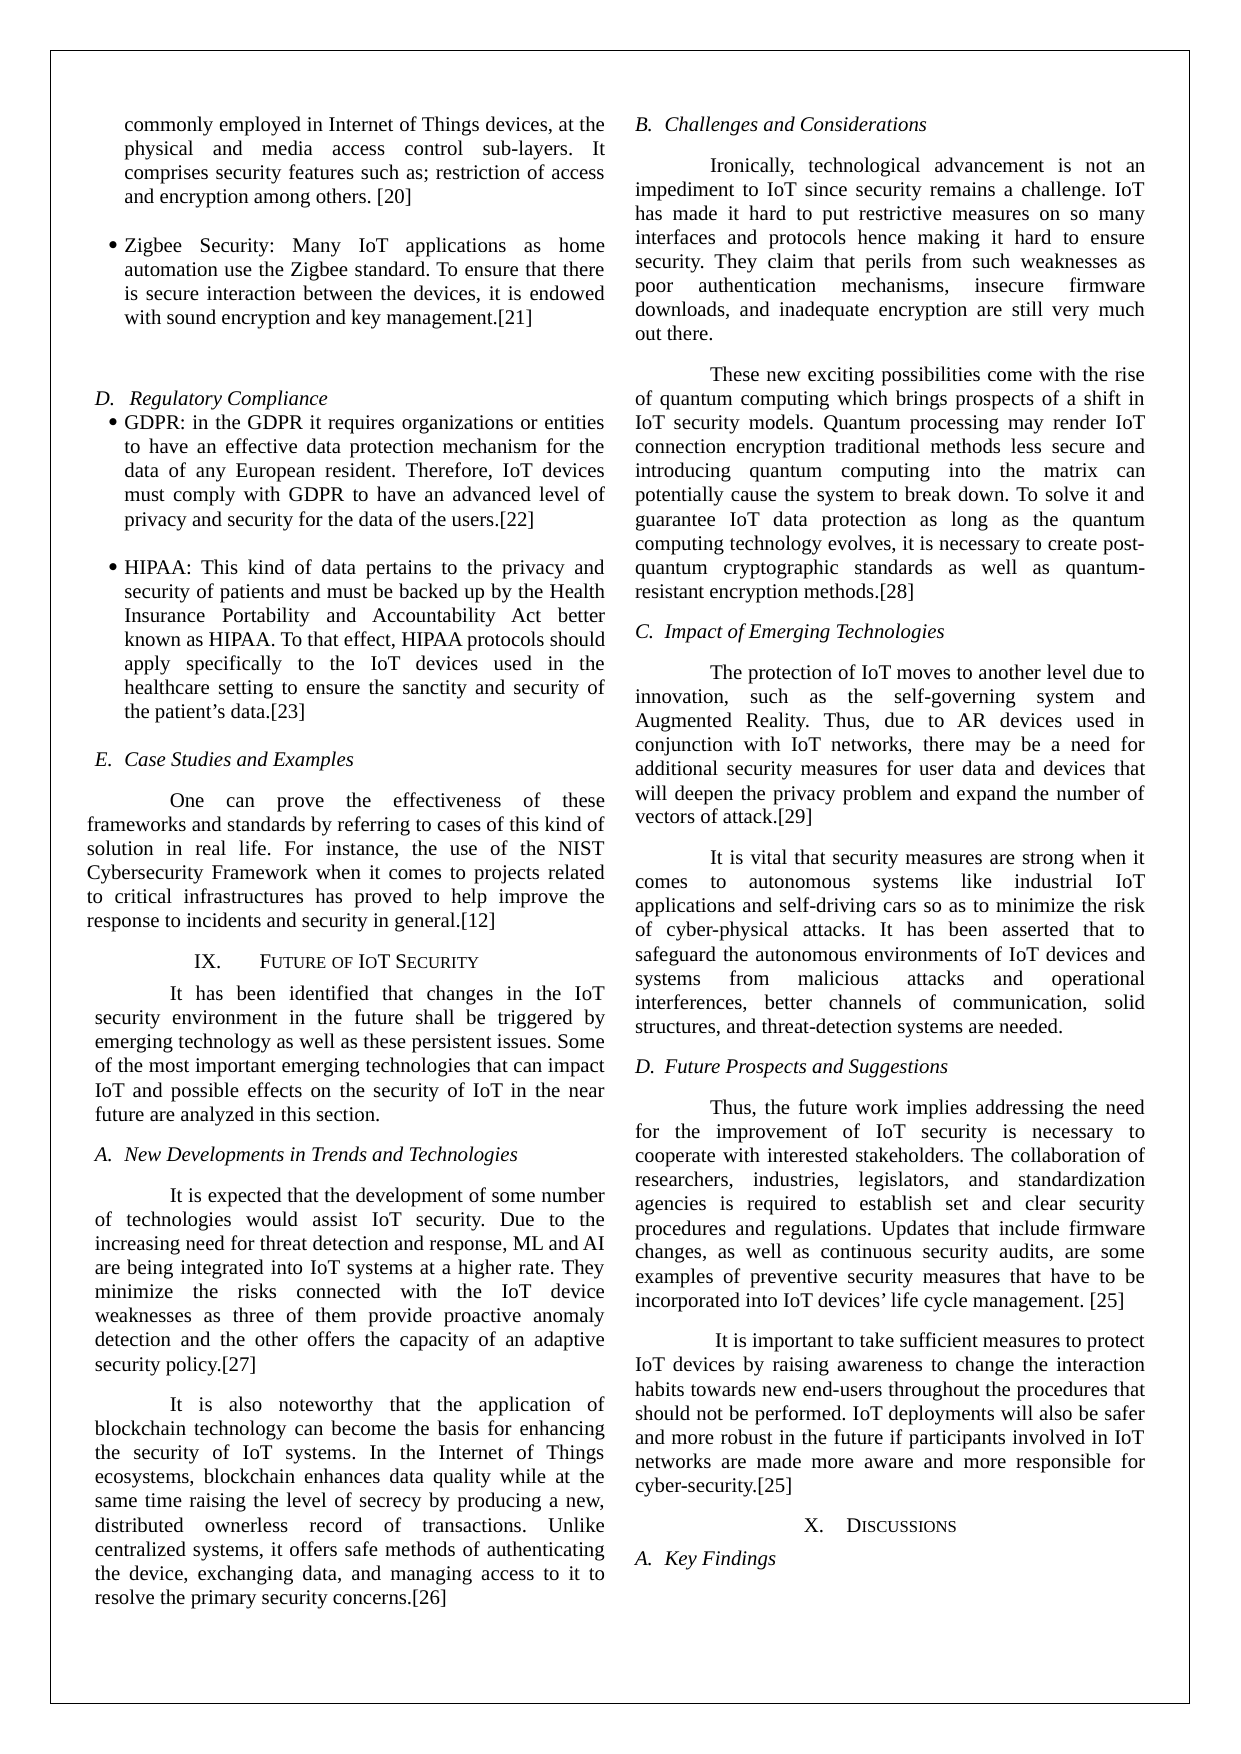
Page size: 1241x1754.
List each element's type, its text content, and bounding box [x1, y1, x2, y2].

list Case Studies and Examples [94, 747, 605, 771]
text It is also noteworthy that the application of blockchain technology can become the basis for enhancing the security of IoT systems. In the Internet of Things ecosystems, blockchain enhances data quality while at the same time raising the level of secrecy by producing a new, distributed ownerless record of transactions. Unlike centralized systems, it offers safe methods of authenticating the device, exchanging data, and managing access to it to resolve the primary security concerns.[26] [94, 1392, 605, 1609]
text It has been identified that changes in the IoT security environment in the future shall be triggered by emerging technology as well as these persistent issues. Some of the most important emerging technologies that can impact IoT and possible effects on the security of IoT in the near future are analyzed in this section. [94, 981, 605, 1126]
list New Developments in Trends and Technologies [94, 1142, 605, 1166]
list Challenges and Considerations [635, 112, 1146, 136]
text It is vital that security measures are strong when it comes to autonomous systems like industrial IoT applications and self-driving cars so as to minimize the risk of cyber-physical attacks. It has been asserted that to safeguard the autonomous environments of IoT devices and systems from malicious attacks and operational interferences, better channels of communication, solid structures, and threat-detection systems are needed. [635, 845, 1146, 1038]
list Key Findings [635, 1546, 1146, 1570]
text It is expected that the development of some number of technologies would assist IoT security. Due to the increasing need for threat detection and response, ML and AI are being integrated into IoT systems at a higher rate. They minimize the risks connected with the IoT device weaknesses as three of them provide proactive anomaly detection and the other offers the capacity of an adaptive security policy.[27] [94, 1183, 605, 1376]
subtitle Discussions [635, 1513, 1146, 1537]
text One can prove the effectiveness of these frameworks and standards by referring to cases of this kind of solution in real life. For instance, the use of the NIST Cybersecurity Framework when it comes to projects related to critical infrastructures has proved to help improve the response to incidents and security in general.[12] [87, 788, 605, 932]
list HIPAA: This kind of data pertains to the privacy and security of patients and must be backed up by the Health Insurance Portability and Accountability Act better known as HIPAA. To that effect, HIPAA protocols should apply specifically to the IoT devices used in the healthcare setting to ensure the sanctity and security of the patient’s data.[23] [109, 554, 605, 723]
text The protection of IoT moves to another level due to innovation, such as the self-governing system and Augmented Reality. Thus, due to AR devices used in conjunction with IoT networks, there may be a need for additional security measures for user data and devices that will deepen the privacy problem and expand the number of vectors of attack.[29] [635, 660, 1146, 828]
subtitle Future of IoT Security [94, 949, 605, 973]
list Impact of Emerging Technologies [635, 619, 1146, 643]
text It is important to take sufficient measures to protect IoT devices by raising awareness to change the interaction habits towards new end-users throughout the procedures that should not be performed. IoT deployments will also be safer and more robust in the future if participants involved in IoT networks are made more aware and more responsible for cyber-security.[25] [635, 1328, 1146, 1497]
text Thus, the future work implies addressing the need for the improvement of IoT security is necessary to cooperate with interested stakeholders. The collaboration of researchers, industries, legislators, and standardization agencies is required to establish set and clear security procedures and regulations. Updates that include firmware changes, as well as continuous security audits, are some examples of preventive security measures that have to be incorporated into IoT devices’ life cycle management. [25] [635, 1095, 1146, 1312]
list Future Prospects and Suggestions [635, 1054, 1146, 1078]
text Ironically, technological advancement is not an impediment to IoT since security remains a challenge. IoT has made it hard to put restrictive measures on so many interfaces and protocols hence making it hard to ensure security. They claim that perils from such weaknesses as poor authentication mechanisms, insecure firmware downloads, and inadequate encryption are still very much out there. [635, 153, 1146, 345]
list Regulatory Compliance [94, 386, 605, 410]
list Zigbee Security: Many IoT applications as home automation use the Zigbee standard. To ensure that there is secure interaction between the devices, it is endowed with sound encryption and key management.[21] [109, 232, 605, 329]
text These new exciting possibilities come with the rise of quantum computing which brings prospects of a shift in IoT security models. Quantum processing may render IoT connection encryption traditional methods less secure and introducing quantum computing into the matrix can potentially cause the system to break down. To solve it and guarantee IoT data protection as long as the quantum computing technology evolves, it is necessary to create post-quantum cryptographic standards as well as quantum-resistant encryption methods.[28] [635, 362, 1146, 603]
list GDPR: in the GDPR it requires organizations or entities to have an effective data protection mechanism for the data of any European resident. Therefore, IoT devices must comply with GDPR to have an advanced level of privacy and security for the data of the users.[22] [109, 410, 605, 531]
